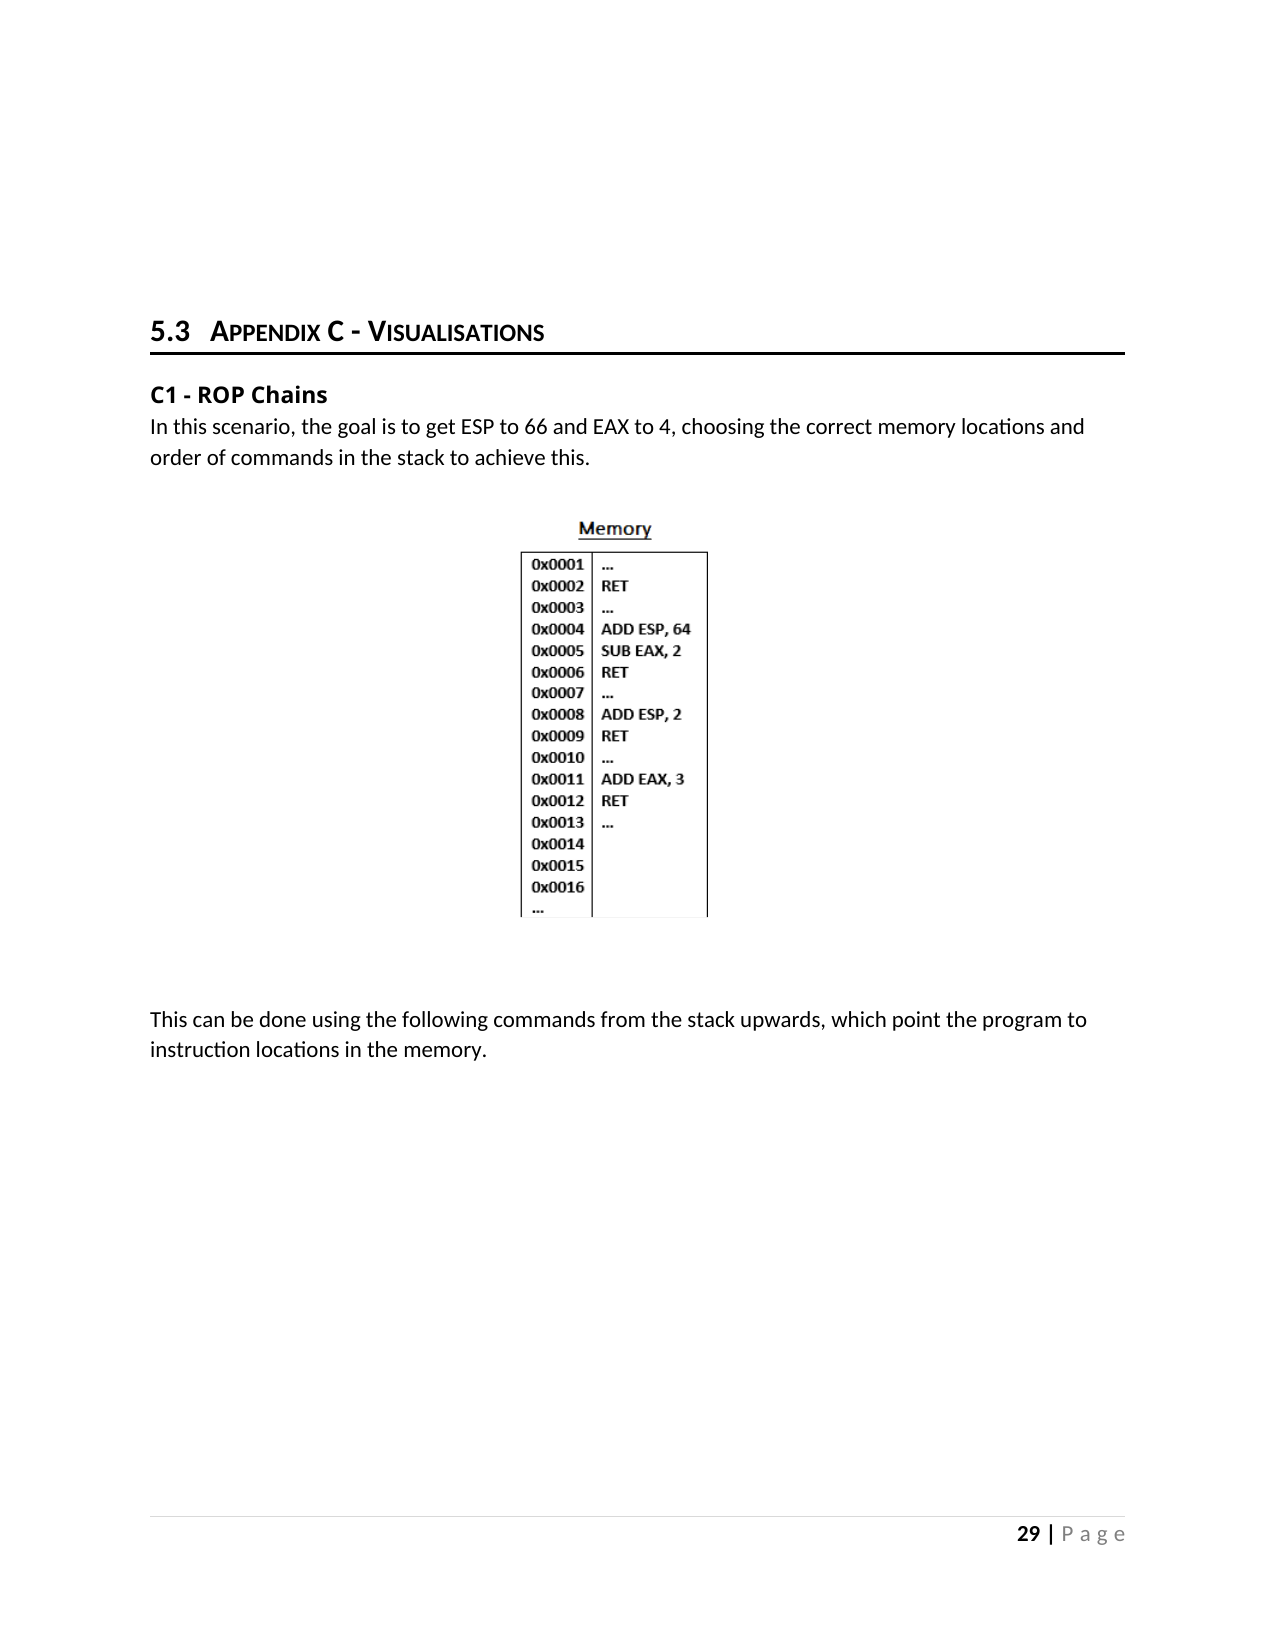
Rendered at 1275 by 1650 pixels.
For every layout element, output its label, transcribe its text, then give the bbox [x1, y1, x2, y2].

subtitle Appendix C - Visualisations [150, 311, 1125, 352]
text In this scenario, the goal is to get ESP to 66 and EAX to 4, choosing the correct memory locations and order of commands in the stack to achieve this. [150, 412, 1125, 471]
text This can be done using the following commands from the stack upwards, which point the program to instruction locations in the memory. [150, 1005, 1125, 1063]
subtitle C1 - ROP Chains [150, 379, 1125, 410]
